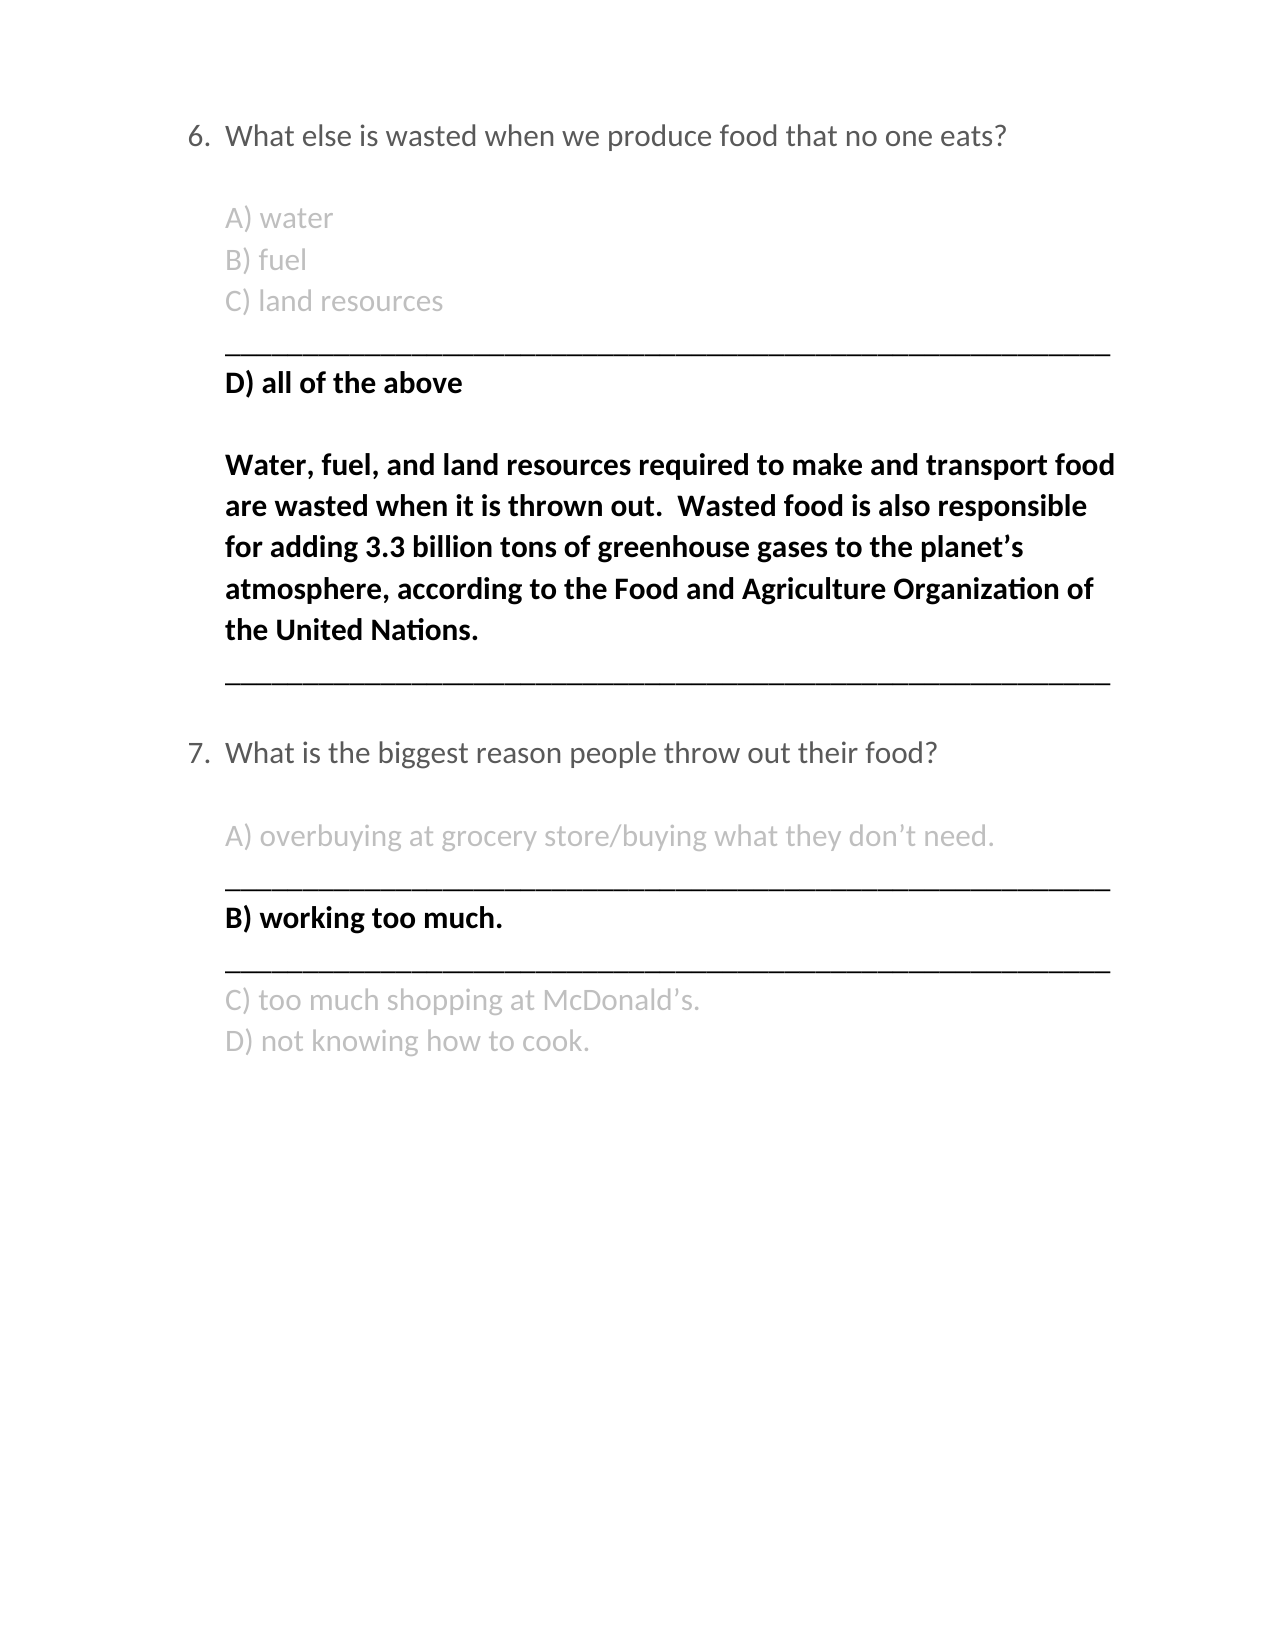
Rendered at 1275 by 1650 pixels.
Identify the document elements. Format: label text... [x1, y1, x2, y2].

list What is the biggest reason people throw out their food? A) overbuying at grocery store/buying what they don’t need. _________________________________________________________ B) working too much. _________________________________________________________ C) too much shopping at McDonald’s. D) not knowing how to cook. [187, 733, 1125, 1389]
list What else is wasted when we produce food that no one eats? A) water B) fuel C) land resources _________________________________________________________ D) all of the above Water, fuel, and land resources required to make and transport food are wasted when it is thrown out. Wasted food is also responsible for adding 3.3 billion tons of greenhouse gases to the planet’s atmosphere, according to the Food and Agriculture Organization of the United Nations. _________________________________________________________ [187, 116, 1125, 730]
